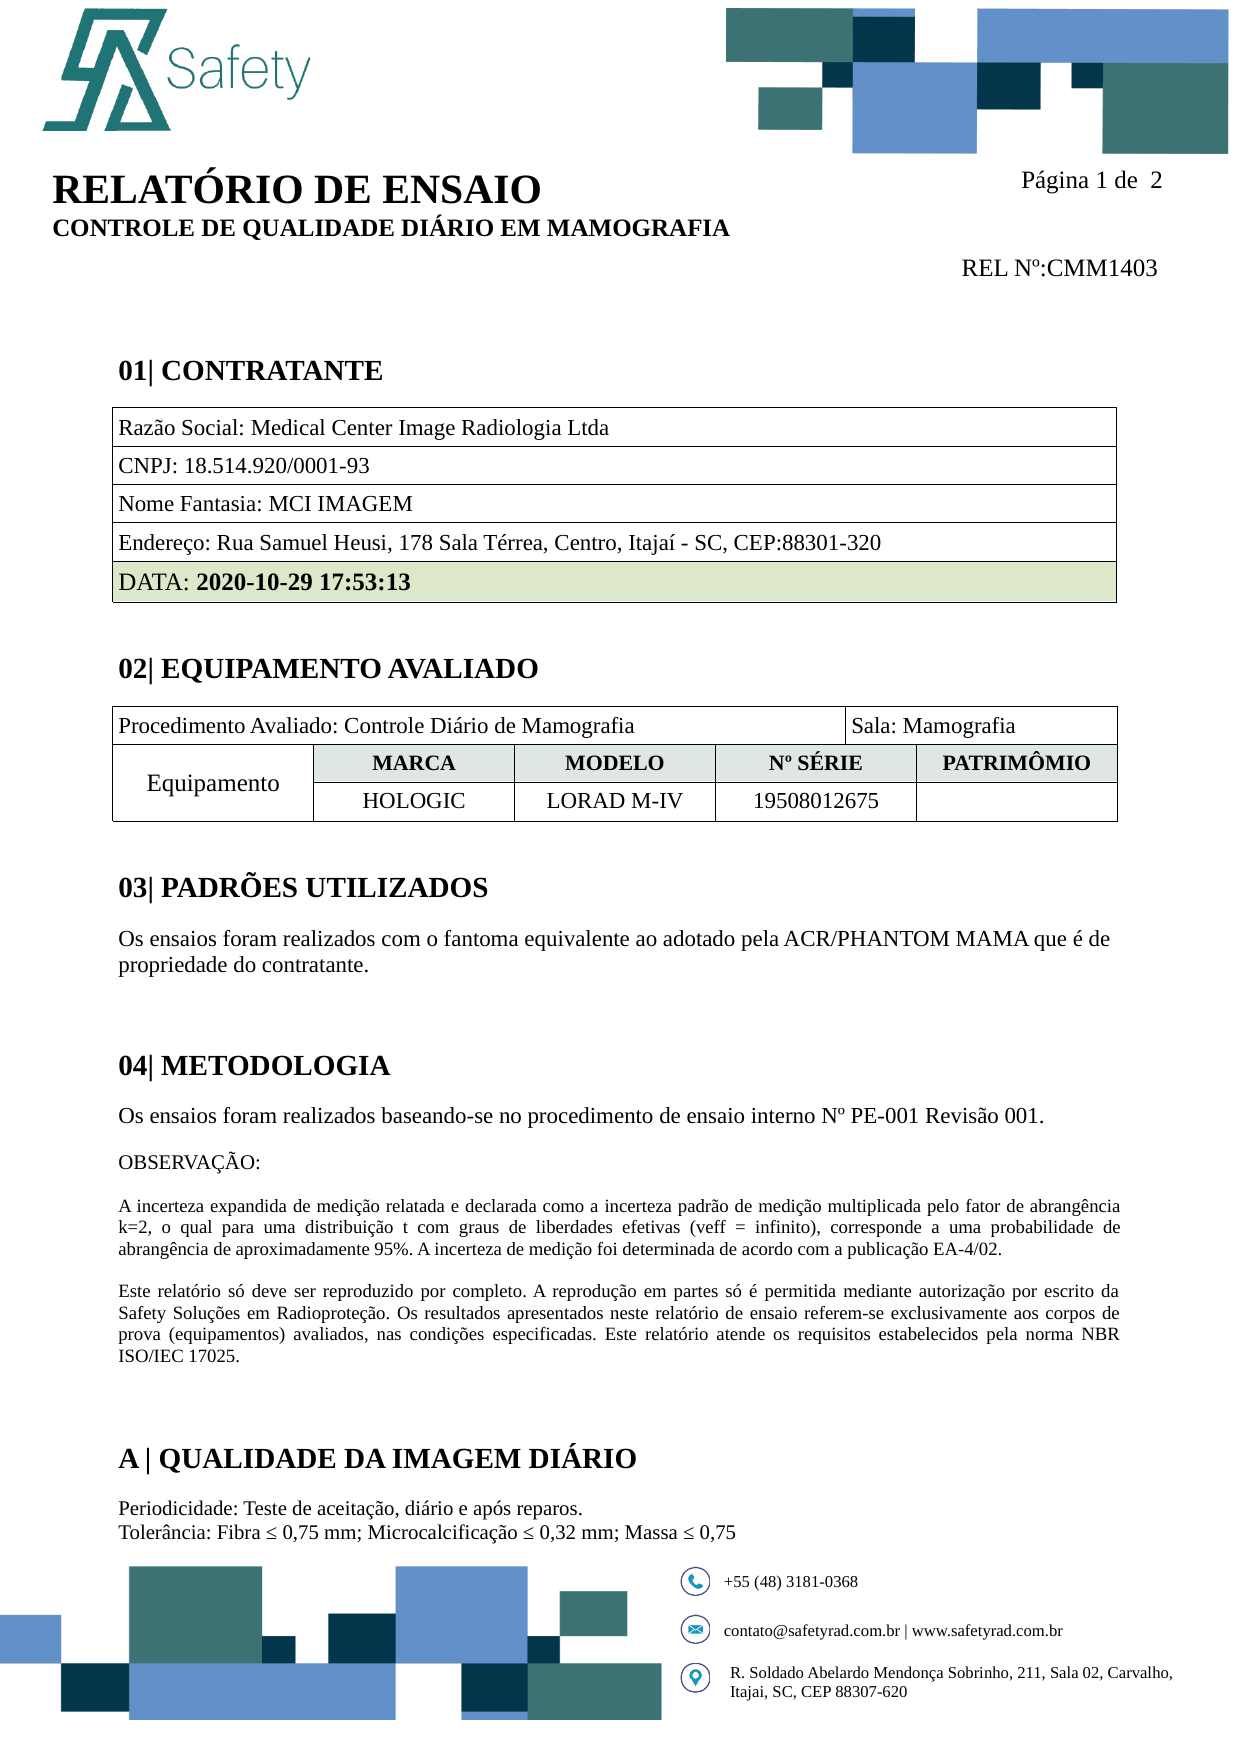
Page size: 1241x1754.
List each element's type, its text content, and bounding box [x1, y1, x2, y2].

table_cell 19508012675 [716, 783, 916, 821]
table_cell HOLOGIC [314, 783, 514, 821]
picture [680, 1614, 710, 1644]
table_cell PATRIMÔMIO [917, 745, 1117, 781]
table_cell Endereço: Rua Samuel Heusi, 178 Sala Térrea, Centro, Itajaí - SC, CEP:88301-320 [113, 523, 1116, 561]
text A | QUALIDADE DA IMAGEM DIÁRIO [118, 1442, 1122, 1475]
text OBSERVAÇÃO: [118, 1150, 1122, 1174]
table_cell [917, 783, 1117, 821]
text Tolerância: Fibra ≤ 0,75 mm; Microcalcificação ≤ 0,32 mm; Massa ≤ 0,75 [118, 1520, 1122, 1544]
table_cell Nome Fantasia: MCI IMAGEM [113, 485, 1116, 522]
table_header Procedimento Avaliado: Controle Diário de Mamografia [113, 707, 845, 744]
text 01| CONTRATANTE [118, 353, 1122, 386]
text 03| PADRÕES UTILIZADOS [118, 871, 1122, 904]
picture [0, 1566, 662, 1720]
table_cell DATA: 2020-10-29 17:53:13 [113, 562, 1116, 601]
picture [680, 1566, 710, 1596]
picture [42, 8, 311, 131]
text 04| METODOLOGIA [118, 1048, 1122, 1082]
table_cell MODELO [515, 745, 715, 781]
table_cell Equipamento [113, 745, 313, 821]
text 02| EQUIPAMENTO AVALIADO [118, 651, 1122, 685]
table_cell Nº SÉRIE [716, 745, 916, 781]
picture [680, 1663, 710, 1693]
picture [725, 8, 1229, 154]
table_cell MARCA [314, 745, 514, 781]
text Os ensaios foram realizados com o fantoma equivalente ao adotado pela ACR/PHANTOM MAMA que é de propriedade do contratante. [118, 925, 1122, 978]
table_header Sala: Mamografia [846, 707, 1117, 744]
text Este relatório só deve ser reproduzido por completo. A reprodução em partes só é permitida mediante autorização por escrito da Safety Soluções em Radioproteção. Os resultados apresentados neste relatório de ensaio referem-se exclusivamente aos corpos de prova (equipamentos) avaliados, nas condições especificadas. Este relatório atende os requisitos estabelecidos pela norma NBR ISO/IEC 17025. [118, 1280, 1122, 1366]
text Periodicidade: Teste de aceitação, diário e após reparos. [118, 1496, 1122, 1520]
text Os ensaios foram realizados baseando-se no procedimento de ensaio interno Nº PE-001 Revisão 001. [118, 1102, 1122, 1129]
text A incerteza expandida de medição relatada e declarada como a incerteza padrão de medição multiplicada pelo fator de abrangência k=2, o qual para uma distribuição t com graus de liberdades efetivas (veff = infinito), corresponde a uma probabilidade de abrangência de aproximadamente 95%. A incerteza de medição foi determinada de acordo com a publicação EA-4/02. [118, 1194, 1122, 1259]
table_cell CNPJ: 18.514.920/0001-93 [113, 447, 1116, 484]
table_header Razão Social: Medical Center Image Radiologia Ltda [113, 408, 1116, 446]
table_cell LORAD M-IV [515, 783, 715, 821]
